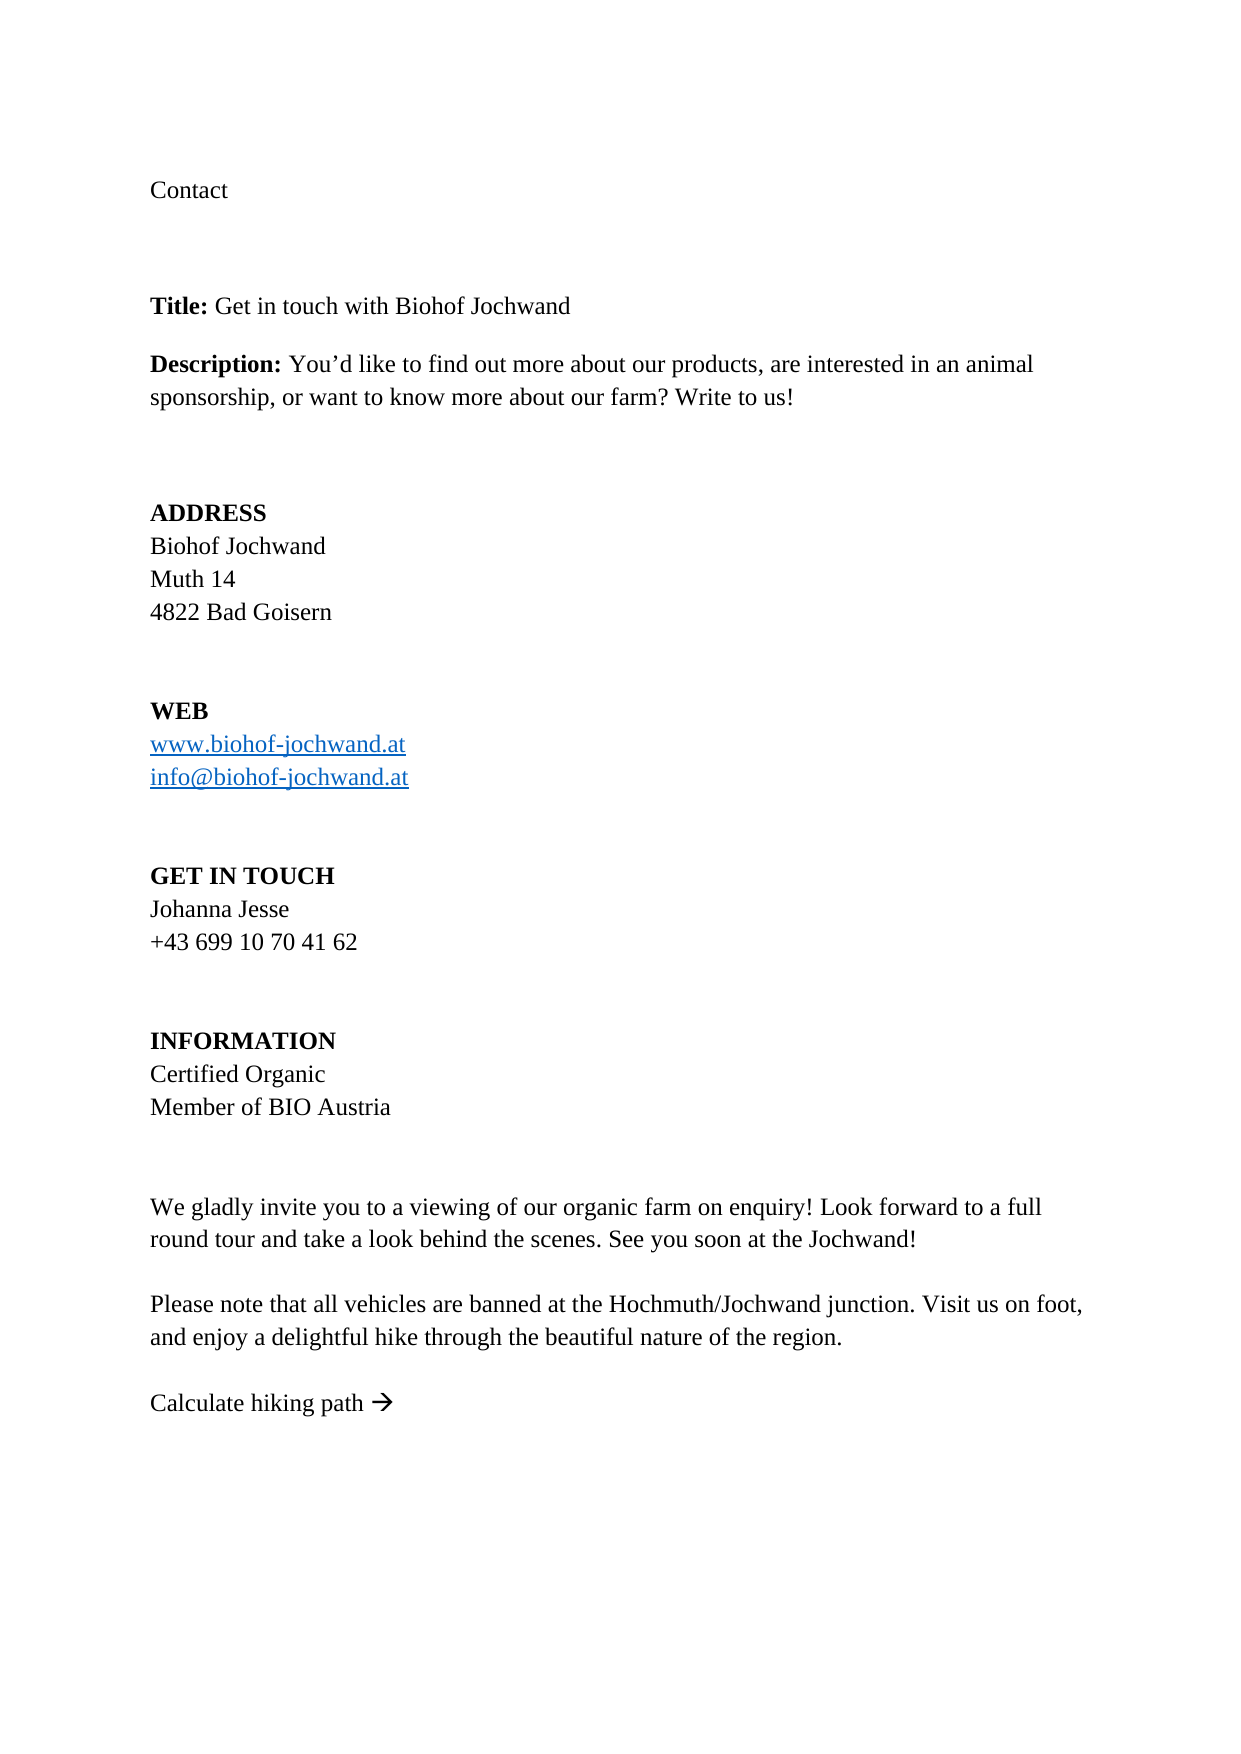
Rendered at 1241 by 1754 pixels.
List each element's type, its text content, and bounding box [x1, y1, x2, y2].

text Member of BIO Austria [150, 1092, 1090, 1121]
text Please note that all vehicles are banned at the Hochmuth/Jochwand junction. Visit us on foot, and enjoy a delightful hike through the beautiful nature of the region. [150, 1289, 1090, 1351]
text GET IN TOUCH [150, 861, 1090, 890]
text WEB [150, 696, 1090, 725]
text 4822 Bad Goisern [150, 597, 1090, 626]
text Contact [150, 175, 1090, 204]
text Biohof Jochwand [150, 531, 1090, 560]
text Title: Get in touch with Biohof Jochwand [150, 291, 1090, 320]
text ADDRESS [150, 498, 1090, 527]
text Johanna Jesse [150, 894, 1090, 923]
text Muth 14 [150, 564, 1090, 593]
text Certified Organic [150, 1059, 1090, 1088]
text www.biohof-jochwand.at [150, 729, 1090, 758]
text Calculate hiking path [150, 1388, 1090, 1417]
text INFORMATION [150, 1026, 1090, 1055]
text We gladly invite you to a viewing of our organic farm on enquiry! Look forward to a full round tour and take a look behind the scenes. See you soon at the Jochwand! [150, 1192, 1090, 1253]
text +43 699 10 70 41 62 [150, 927, 1090, 956]
text info@biohof-jochwand.at [150, 762, 1090, 791]
text Description: You’d like to find out more about our products, are interested in an animal sponsorship, or want to know more about our farm? Write to us! [150, 349, 1090, 411]
